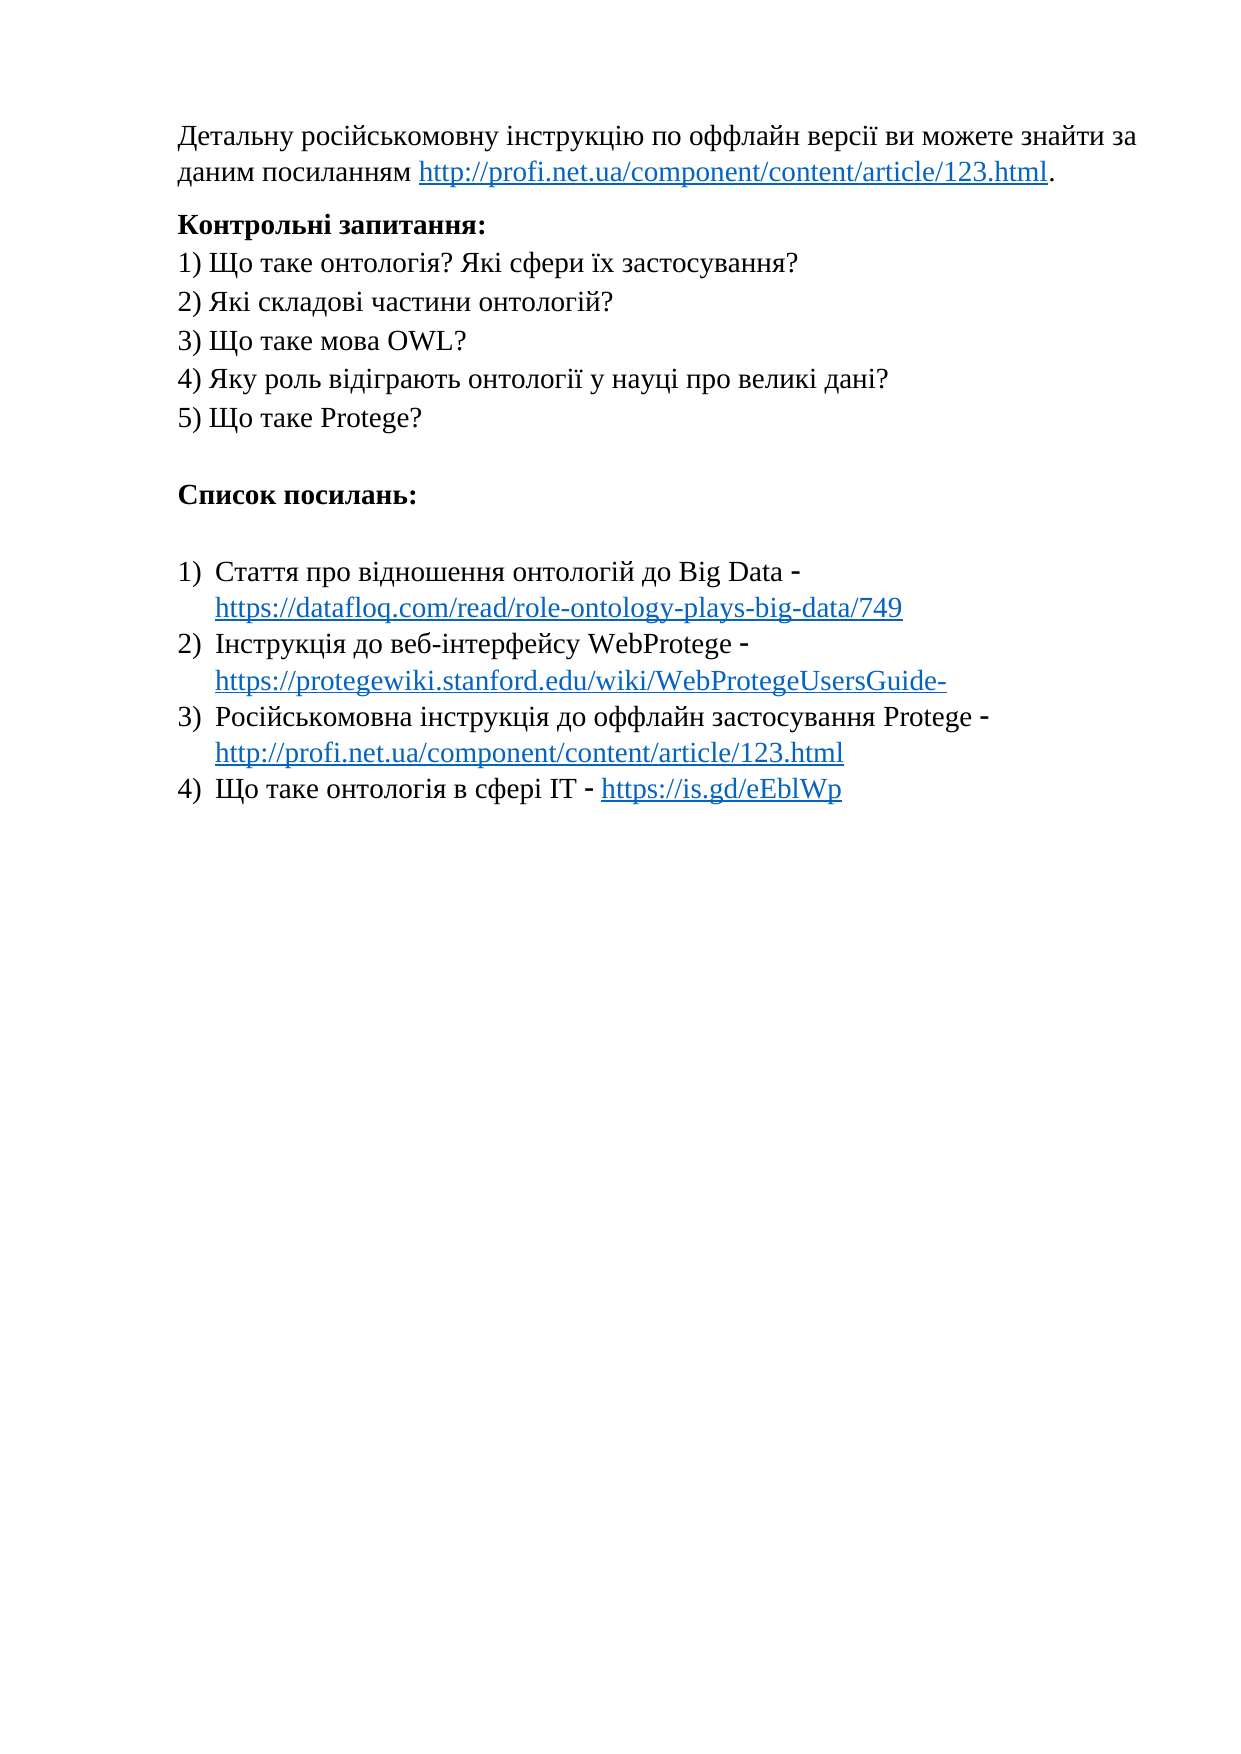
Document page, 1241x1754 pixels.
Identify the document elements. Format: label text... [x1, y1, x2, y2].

text Контрольні запитання: [177, 207, 1152, 241]
text 2) Які складові частини онтологій? [177, 284, 1152, 318]
text Список посилань: [177, 477, 1152, 510]
list https://protegewiki.stanford.edu/wiki/WebProtegeUsersGuide- [215, 663, 1152, 696]
list Російськомовна інструкція до оффлайн застосування Protege [177, 699, 1152, 732]
text 3) Що таке мова OWL? [177, 323, 1152, 356]
text 1) Що таке онтологія? Які сфери їх застосування? [177, 246, 1152, 279]
text Детальну російськомовну інструкцію по оффлайн версії ви можете знайти за даним посиланням http://profi.net.ua/component/content/article/123.html. [177, 118, 1152, 188]
text 4) Яку роль відіграють онтології у науці про великі дані? [177, 361, 1152, 395]
list Стаття про відношення онтологій до Big Data https://datafloq.com/read/role-ontology-plays-big-data/749 [177, 554, 1152, 624]
list http://profi.net.ua/component/content/article/123.html [215, 735, 1152, 768]
text 5) Що таке Protege? [103, 400, 1152, 433]
list Інструкція до веб-інтерфейсу WebProtege [177, 626, 1152, 660]
list Що таке онтологія в сфері IT https://is.gd/eEblWp [177, 771, 1152, 805]
